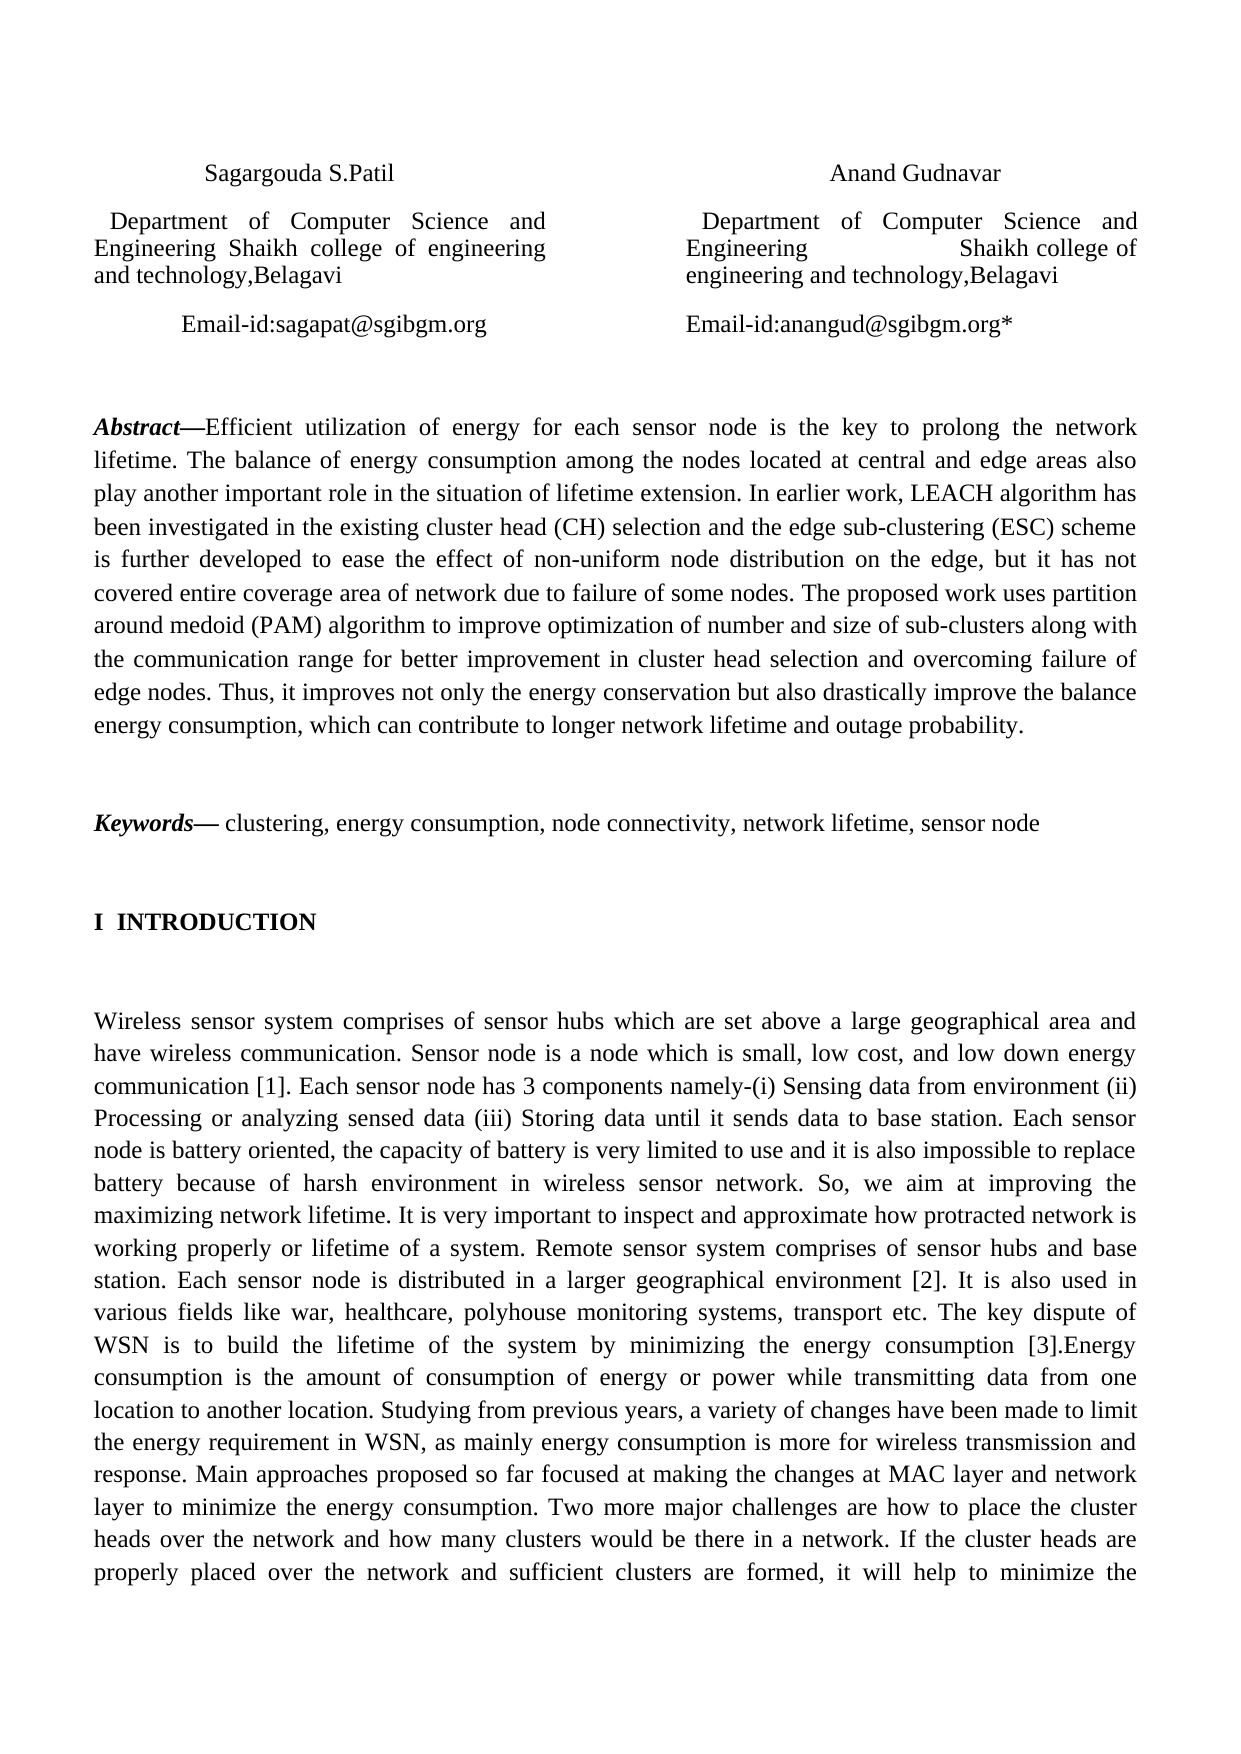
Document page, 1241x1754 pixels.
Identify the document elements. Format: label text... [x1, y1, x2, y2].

text I INTRODUCTION [94, 907, 1138, 936]
text Email-id:anangud@sgibgm.org* [686, 310, 1138, 338]
text Keywords— clustering, energy consumption, node connectivity, network lifetime, sensor node [94, 808, 1138, 837]
text Department of Computer Science and Engineering Shaikh college of engineering and technology,Belagavi [686, 208, 1138, 289]
text Email-id:sagapat@sgibgm.org [181, 310, 546, 338]
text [94, 1006, 1138, 1585]
text Department of Computer Science and Engineering Shaikh college of engineering and technology,Belagavi [94, 208, 546, 289]
text Abstract—Efficient utilization of energy for each sensor node is the key to prolong the network lifetime. The balance of energy consumption among the nodes located at central and edge areas also play another important role in the situation of lifetime extension. In earlier work, LEACH algorithm has been investigated in the existing cluster head (CH) selection and the edge sub-clustering (ESC) scheme is further developed to ease the effect of non-uniform node distribution on the edge, but it has not covered entire coverage area of network due to failure of some nodes. The proposed work uses partition around medoid (PAM) algorithm to improve optimization of number and size of sub-clusters along with the communication range for better improvement in cluster head selection and overcoming failure of edge nodes. Thus, it improves not only the energy conservation but also drastically improve the balance energy consumption, which can contribute to longer network lifetime and outage probability. [94, 412, 1138, 738]
text Sagargouda S.Patil [204, 159, 546, 187]
text Anand Gudnavar [686, 159, 1138, 187]
